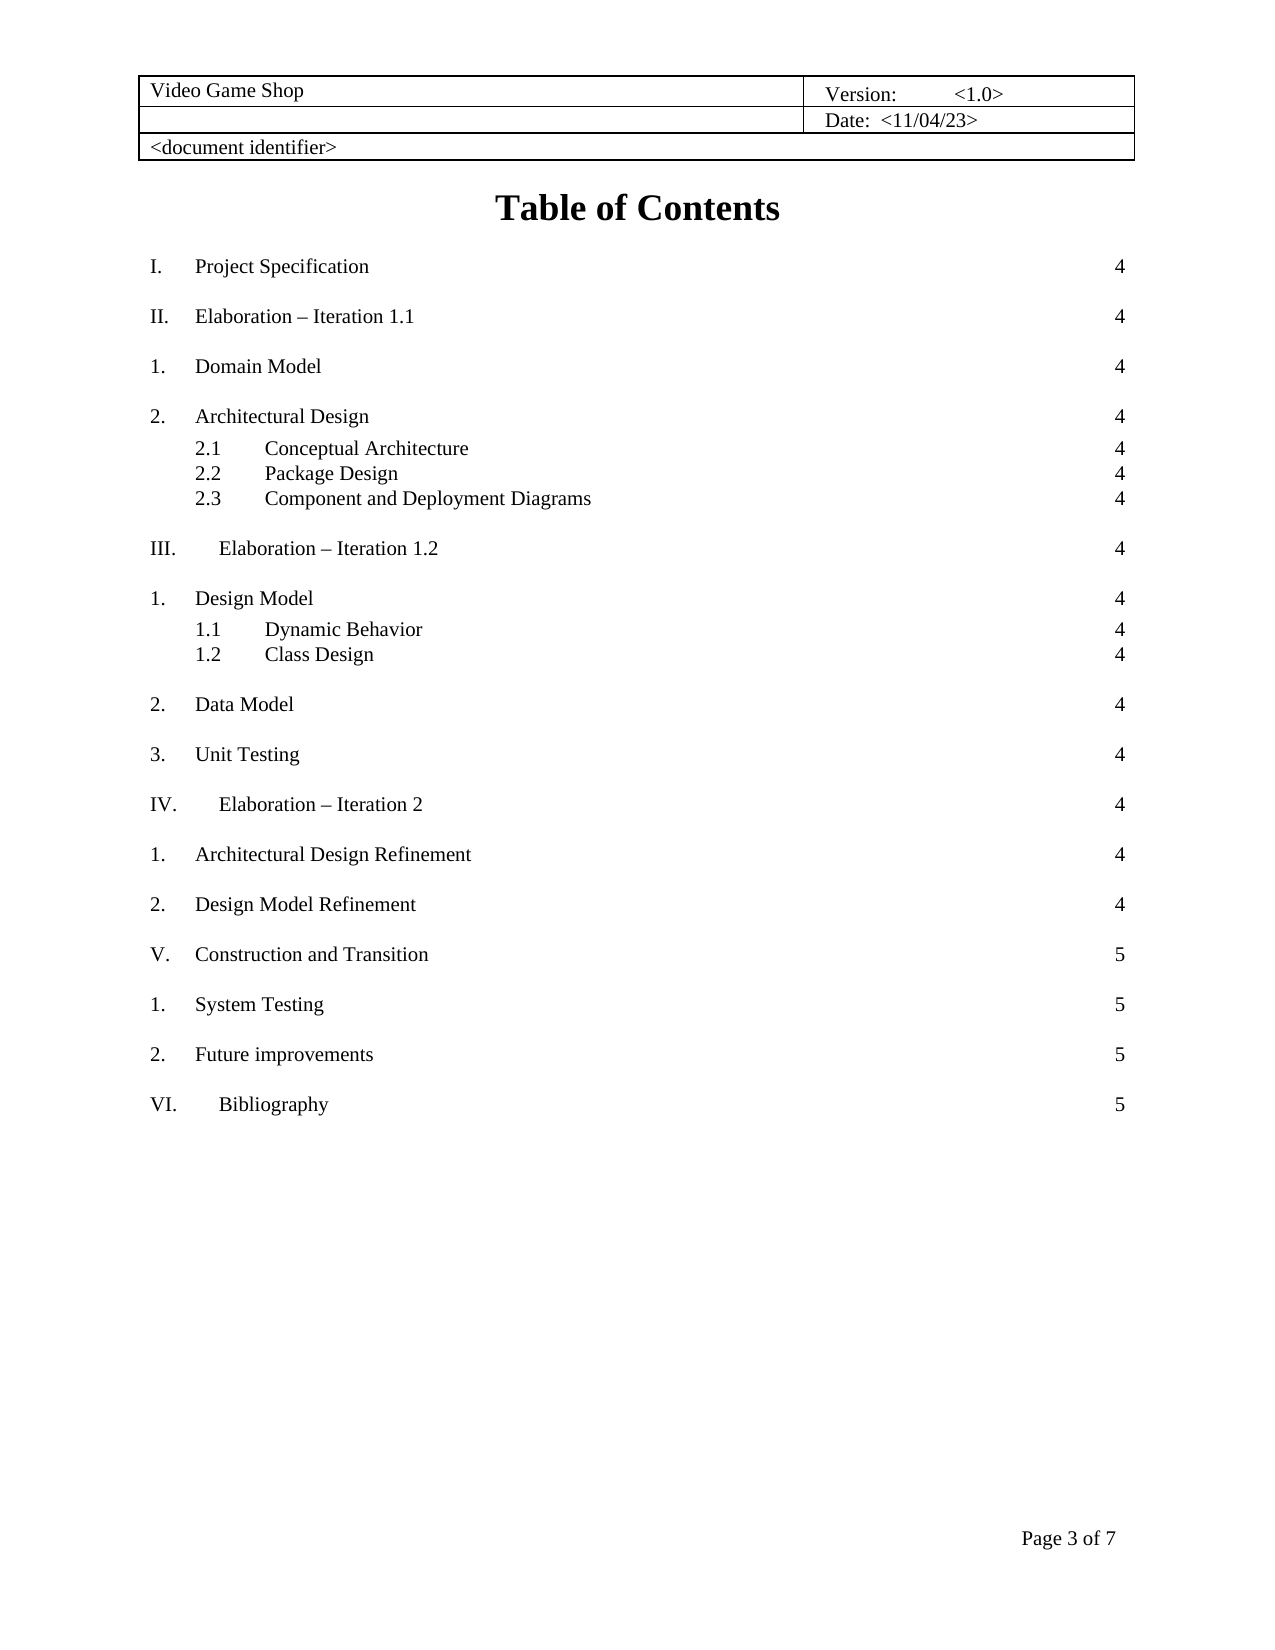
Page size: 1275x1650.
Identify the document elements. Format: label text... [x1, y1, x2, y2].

text IV. Elaboration – Iteration 2 4 [150, 791, 1050, 816]
text 3. Unit Testing 4 [150, 741, 1050, 766]
text 2. Design Model Refinement 4 [150, 891, 1050, 916]
text III. Elaboration – Iteration 1.2 4 [150, 535, 1050, 560]
text V. Construction and Transition 5 [150, 941, 1050, 966]
text 2. Architectural Design 4 [150, 403, 1050, 428]
text 2.3 Component and Deployment Diagrams 4 [195, 485, 1050, 510]
text 2. Future improvements 5 [150, 1041, 1050, 1066]
text 2.2 Package Design 4 [195, 460, 1050, 485]
text 2.1 Conceptual Architecture 4 [195, 435, 1050, 460]
text 1.2 Class Design 4 [195, 641, 1050, 666]
text 1. Domain Model 4 [150, 353, 1050, 378]
text II. Elaboration – Iteration 1.1 4 [150, 303, 1050, 328]
title Table of Contents [150, 185, 1125, 228]
text 1. Architectural Design Refinement 4 [150, 841, 1050, 866]
text 1. Design Model 4 [150, 585, 1050, 610]
text 1. System Testing 5 [150, 991, 1050, 1016]
text I. Project Specification 4 [150, 253, 1050, 278]
text VI. Bibliography 5 [150, 1091, 1050, 1116]
text 2. Data Model 4 [150, 691, 1050, 716]
text 1.1 Dynamic Behavior 4 [195, 616, 1050, 641]
